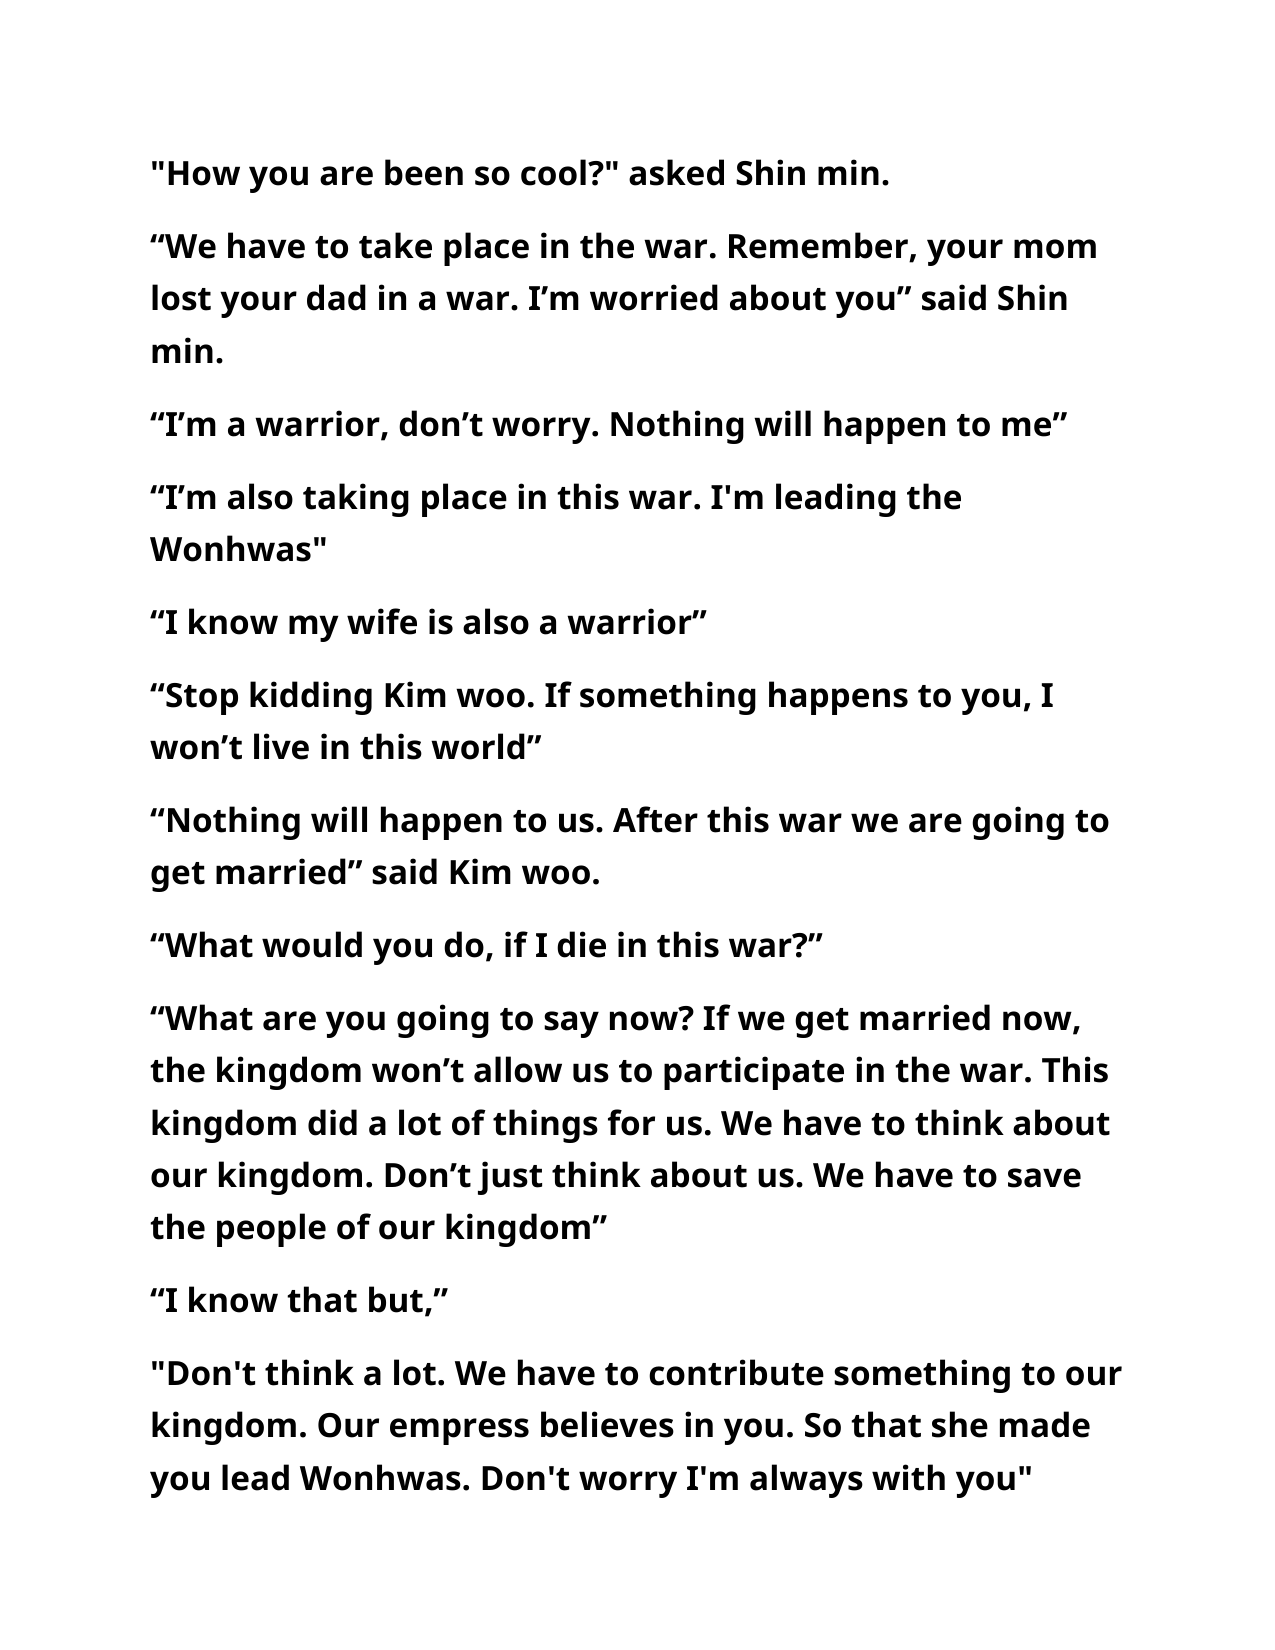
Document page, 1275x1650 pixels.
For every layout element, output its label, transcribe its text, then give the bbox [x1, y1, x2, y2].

text “I’m also taking place in this war. I'm leading the Wonhwas" [150, 473, 1125, 571]
text “I know my wife is also a warrior” [150, 599, 1125, 644]
text “What would you do, if I die in this war?” [150, 922, 1125, 967]
text "How you are been so cool?" asked Shin min. [150, 150, 1125, 195]
text “I’m a warrior, don’t worry. Nothing will happen to me” [150, 400, 1125, 446]
text “Nothing will happen to us. After this war we are going to get married” said Kim woo. [150, 797, 1125, 894]
text “We have to take place in the war. Remember, your mom lost your dad in a war. I’m worried about you” said Shin min. [150, 223, 1125, 373]
text “What are you going to say now? If we get married now, the kingdom won’t allow us to participate in the war. This kingdom did a lot of things for us. We have to think about our kingdom. Don’t just think about us. We have to save the people of our kingdom” [150, 995, 1125, 1249]
text “Stop kidding Kim woo. If something happens to you, I won’t live in this world” [150, 672, 1125, 769]
text “I know that but,” [150, 1277, 1125, 1322]
text "Don't think a lot. We have to contribute something to our kingdom. Our empress believes in you. So that she made you lead Wonhwas. Don't worry I'm always with you" [150, 1350, 1125, 1500]
